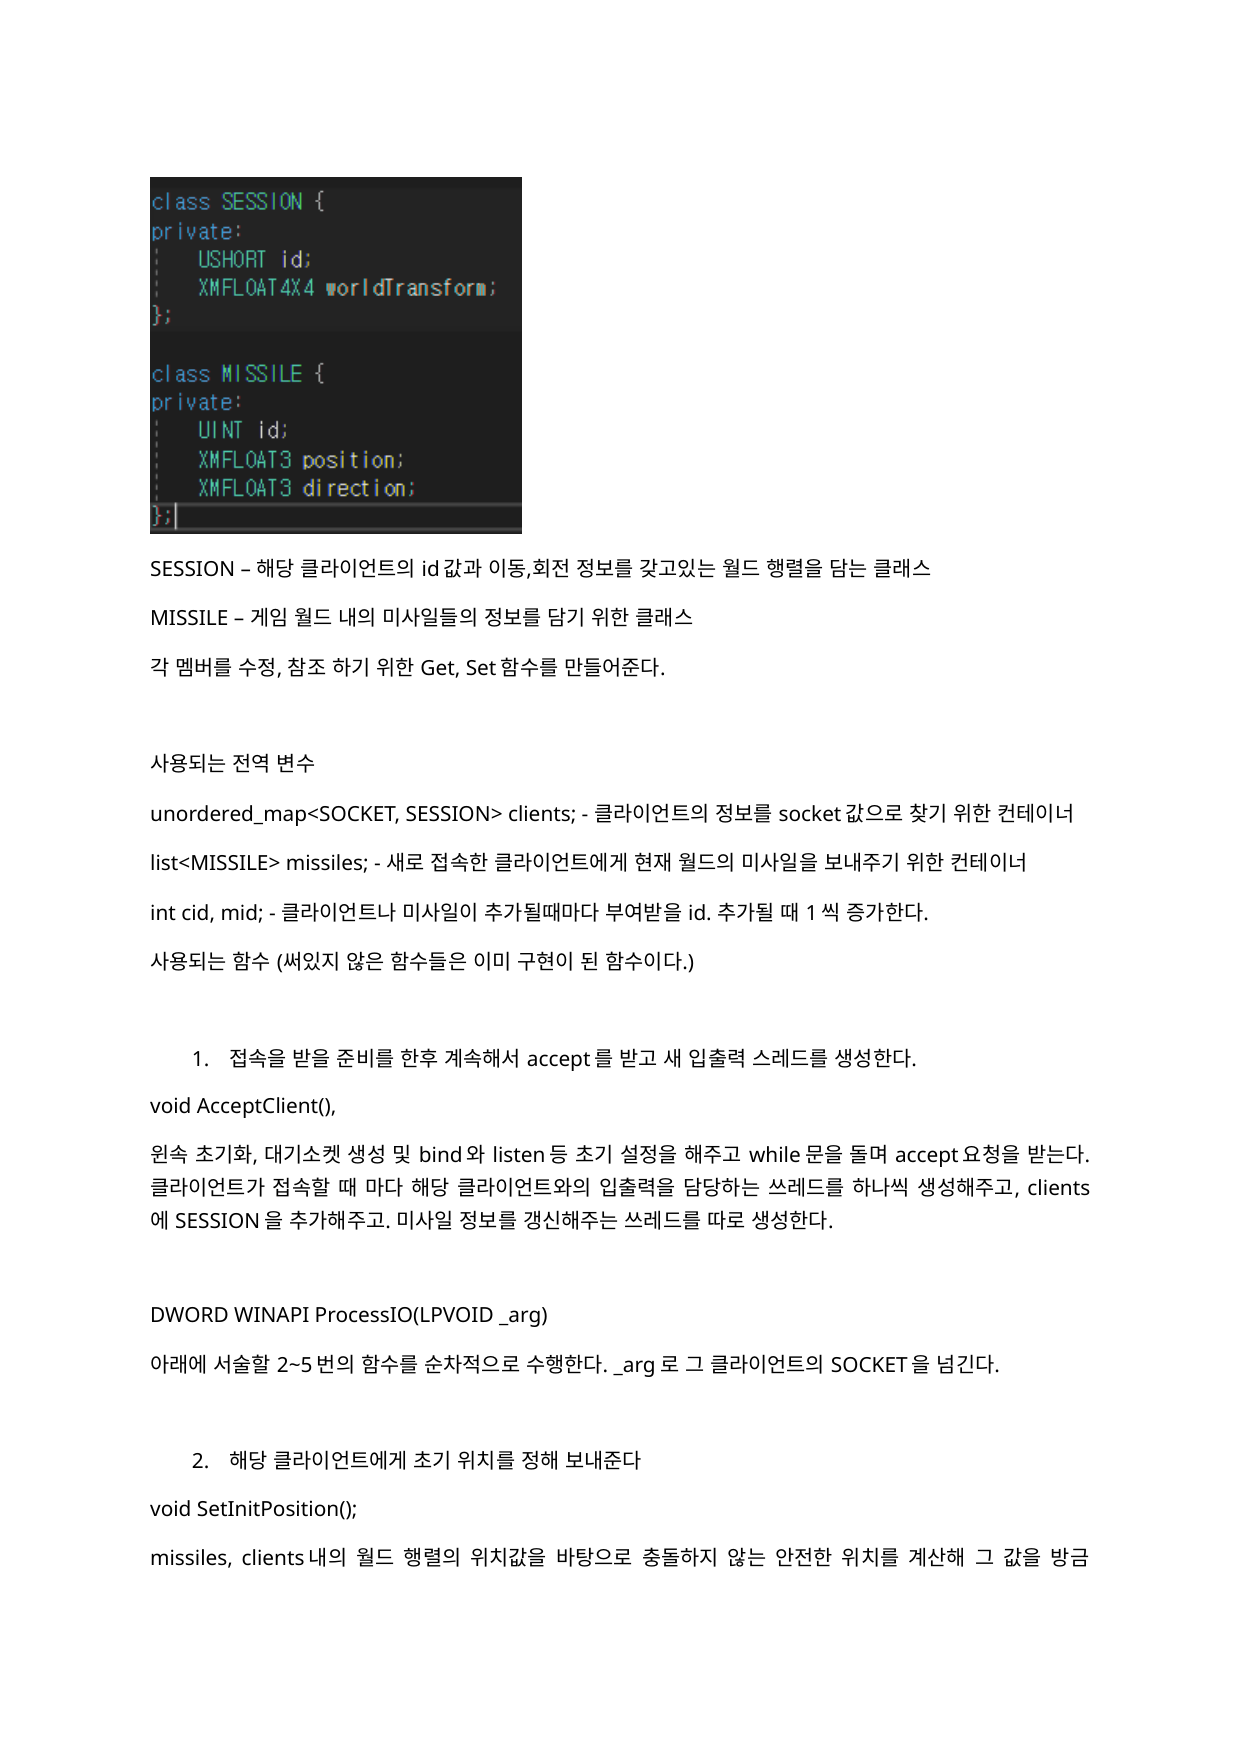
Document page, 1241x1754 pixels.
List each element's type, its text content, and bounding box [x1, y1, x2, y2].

text missiles, clients내의 월드 행렬의 위치값을 바탕으로 충돌하지 않는 안전한 위치를 계산해 그 값을 방금 접속한 세션의 위치값으로 정한다. [150, 1541, 1090, 1571]
text MISSILE – 게임 월드 내의 미사일들의 정보를 담기 위한 클래스 [150, 602, 1090, 632]
text unordered_map<SOCKET, SESSION> clients; - 클라이언트의 정보를 socket값으로 찾기 위한 컨테이너 [150, 797, 1090, 827]
text void AcceptClient(), [150, 1091, 1090, 1119]
text 각 멤버를 수정, 참조 하기 위한 Get, Set함수를 만들어준다. [150, 651, 1090, 681]
text DWORD WINAPI ProcessIO(LPVOID _arg) [150, 1301, 1090, 1329]
text 윈속 초기화, 대기소켓 생성 및 bind와 listen등 초기 설정을 해주고 while문을 돌며 accept요청을 받는다. 클라이언트가 접속할 때 마다 해당 클라이언트와의 입출력을 담당하는 쓰레드를 하나씩 생성해주고, clients에 SESSION을 추가해주고. 미사일 정보를 갱신해주는 쓰레드를 따로 생성한다. [150, 1138, 1090, 1234]
text list<MISSILE> missiles; - 새로 접속한 클라이언트에게 현재 월드의 미사일을 보내주기 위한 컨테이너 [150, 846, 1090, 877]
text SESSION – 해당 클라이언트의 id값과 이동,회전 정보를 갖고있는 월드 행렬을 담는 클래스 [150, 552, 1090, 583]
text int cid, mid; - 클라이언트나 미사일이 추가될때마다 부여받을 id. 추가될 때 1씩 증가한다. [150, 896, 1090, 926]
list 접속을 받을 준비를 한후 계속해서 accept를 받고 새 입출력 스레드를 생성한다. [192, 1042, 1090, 1072]
text void SetInitPosition(); [150, 1494, 1090, 1522]
text 아래에 서술할 2~5번의 함수를 순차적으로 수행한다. _arg로 그 클라이언트의 SOCKET을 넘긴다. [150, 1348, 1090, 1378]
picture [150, 177, 522, 534]
text 사용되는 전역 변수 [150, 748, 1090, 778]
list 해당 클라이언트에게 초기 위치를 정해 보내준다 [192, 1444, 1090, 1475]
text 사용되는 함수 (써있지 않은 함수들은 이미 구현이 된 함수이다.) [150, 945, 1090, 975]
